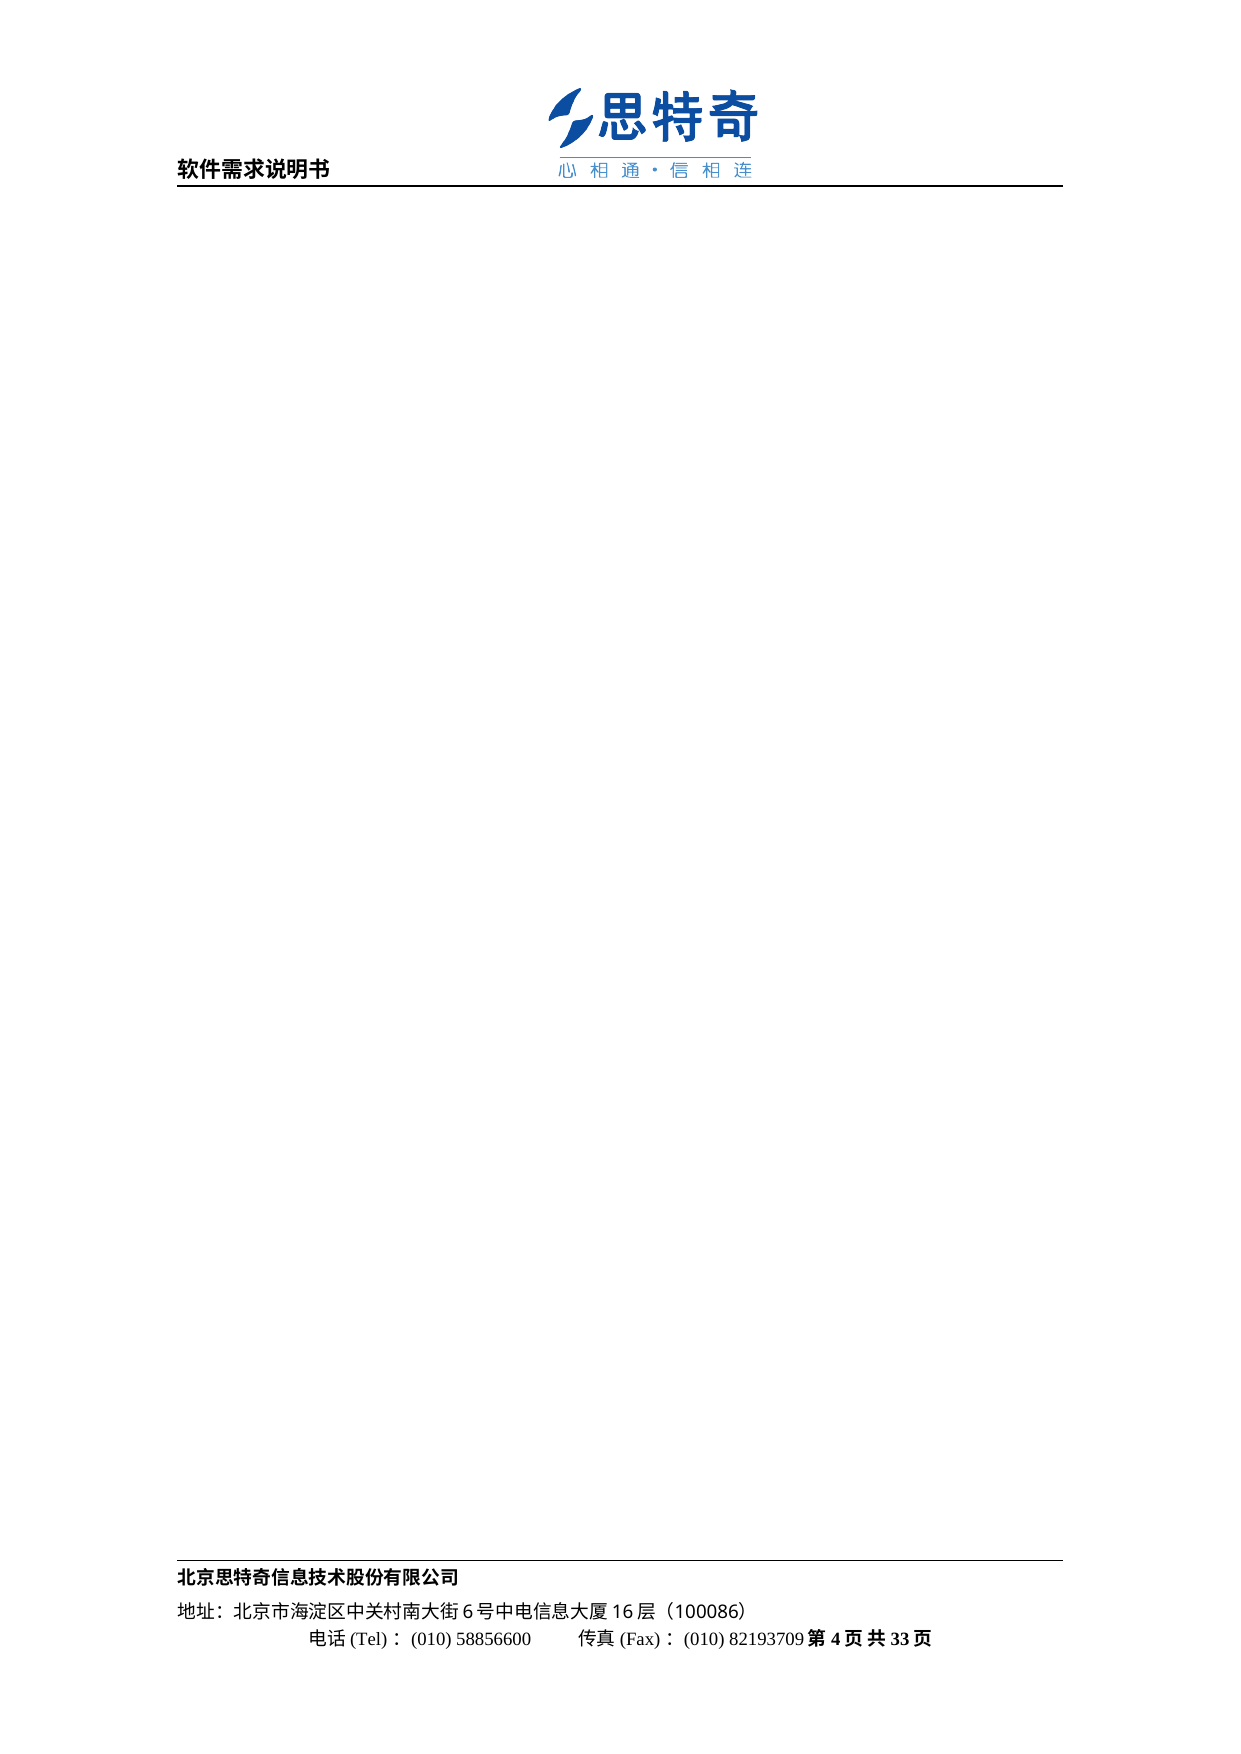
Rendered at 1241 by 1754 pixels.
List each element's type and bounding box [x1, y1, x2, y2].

picture [548, 88, 758, 178]
